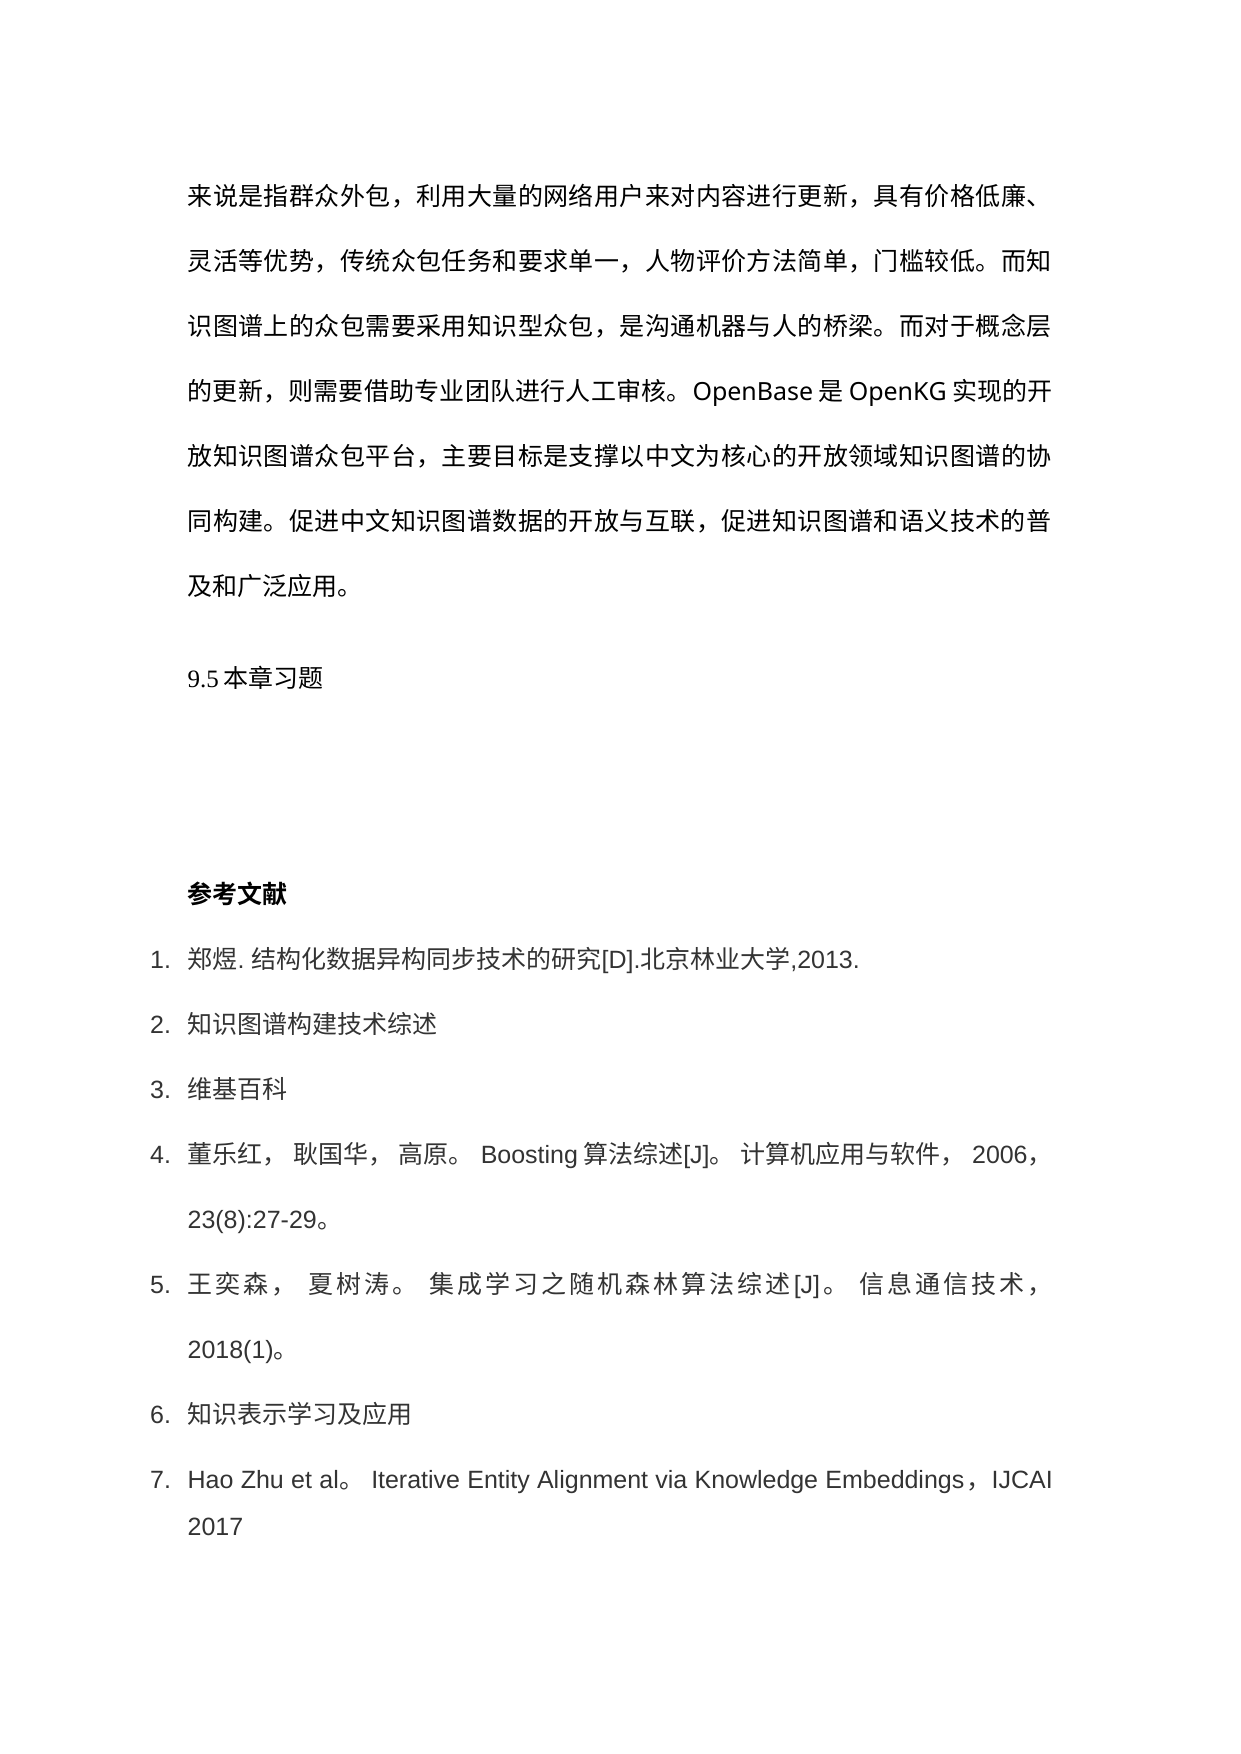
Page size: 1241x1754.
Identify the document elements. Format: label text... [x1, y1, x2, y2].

list 知识图谱构建技术综述 [150, 990, 1053, 1055]
list 郑煜. 结构化数据异构同步技术的研究[D].北京林业大学,2013. [150, 925, 1053, 990]
list 董乐红， 耿国华， 高原。 Boosting算法综述[J]。 计算机应用与软件， 2006， 23(8):27-29。 [150, 1120, 1053, 1250]
list 王奕森， 夏树涛。 集成学习之随机森林算法综述[J]。 信息通信技术， 2018(1)。 [150, 1250, 1053, 1380]
subtitle 9.5本章习题 [187, 644, 1053, 709]
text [187, 162, 1053, 617]
text 参考文献 [187, 860, 1053, 925]
list 维基百科 [150, 1055, 1053, 1120]
list Hao Zhu et al。 Iterative Entity Alignment via Knowledge Embeddings，IJCAI 2017 [150, 1445, 1053, 1543]
list 知识表示学习及应用 [150, 1380, 1053, 1445]
